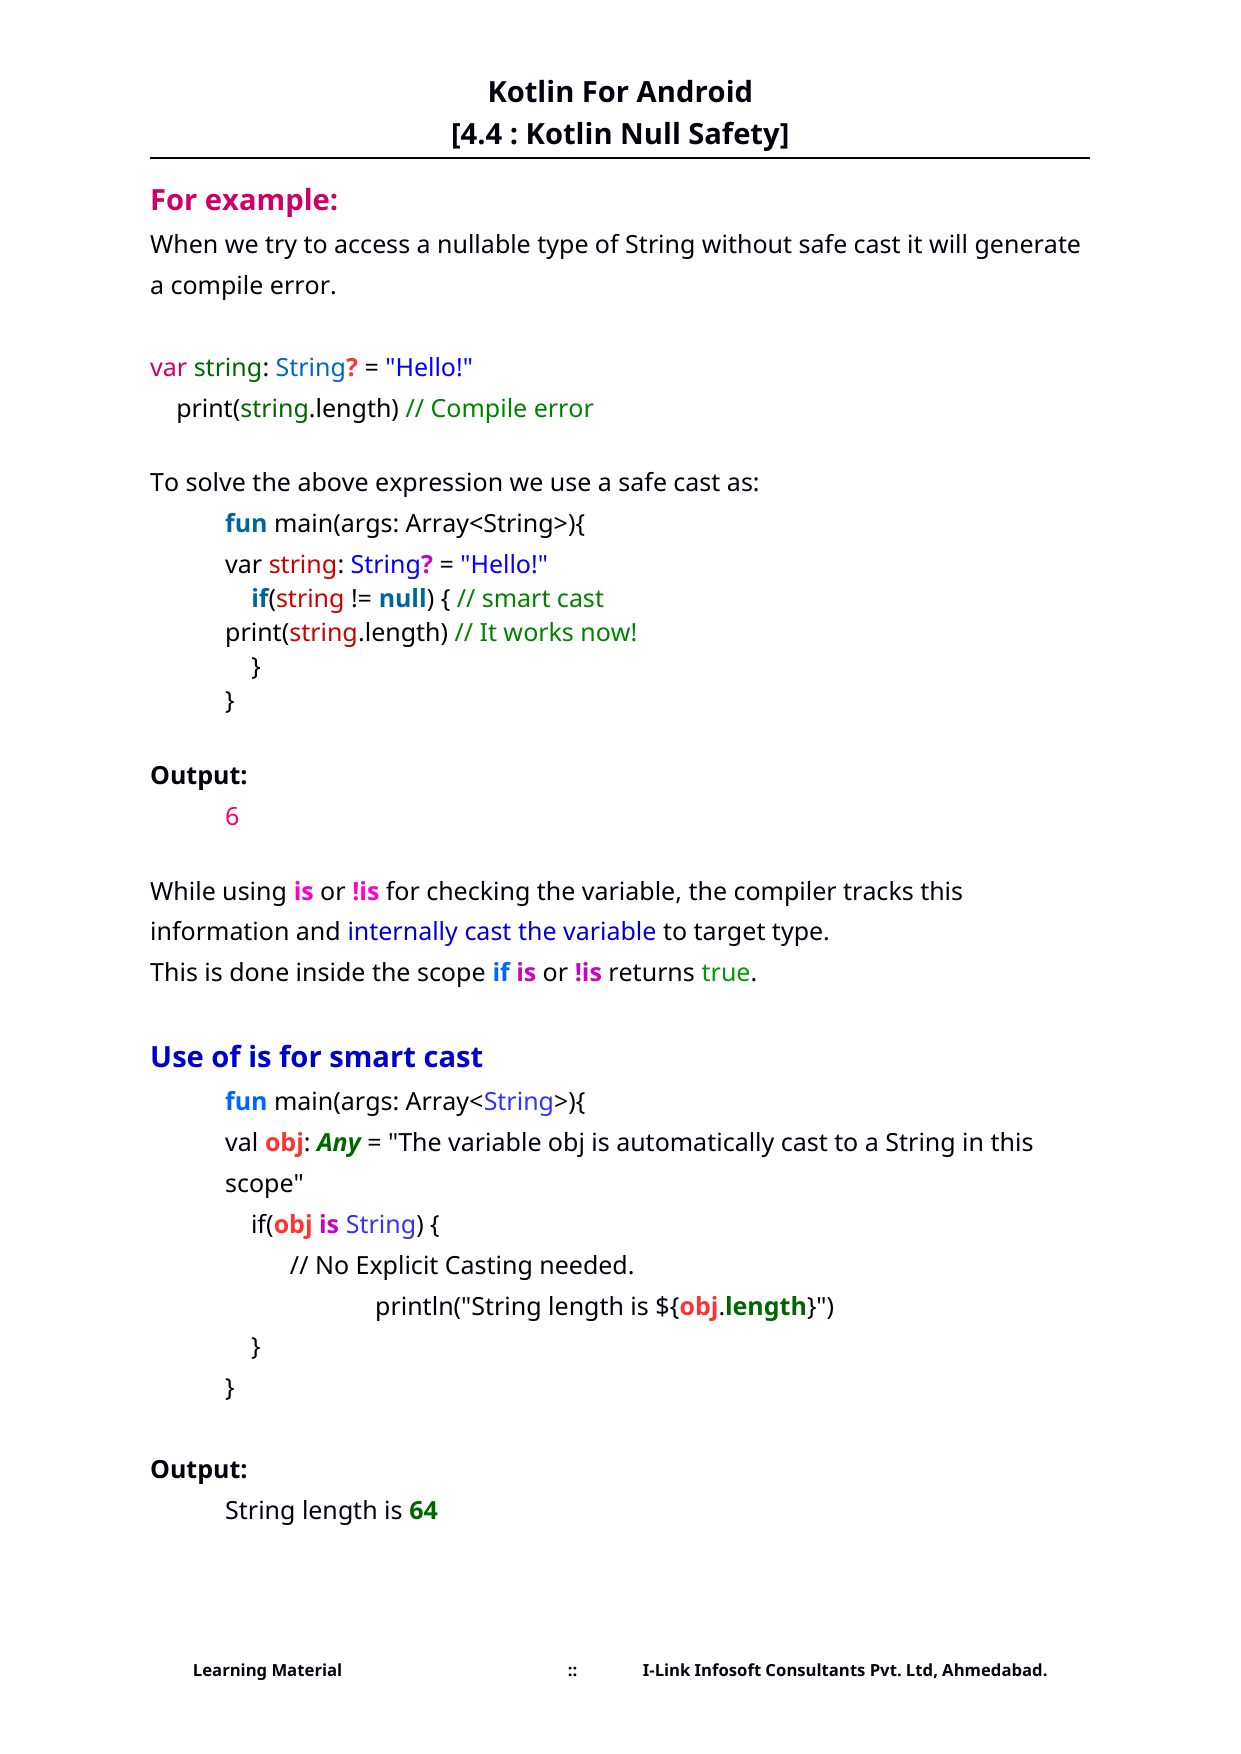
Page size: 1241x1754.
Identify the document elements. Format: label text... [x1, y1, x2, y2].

text Output: [150, 1452, 1090, 1486]
text print(string.length) // Compile error [150, 390, 1090, 424]
text print(string.length) // It works now! [225, 615, 1090, 649]
text When we try to access a nullable type of String without safe cast it will generate a compile error. [150, 227, 1090, 302]
text if(obj is String) { [225, 1207, 1090, 1241]
text if(string != null) { // smart cast [225, 581, 1090, 615]
text fun main(args: Array<String>){ [225, 506, 1090, 540]
text fun main(args: Array<String>){ [225, 1084, 1090, 1118]
text For example: [150, 179, 1090, 219]
text Output: [150, 758, 1090, 792]
text var string: String? = "Hello!" [150, 349, 1090, 383]
text While using is or !is for checking the variable, the compiler tracks this information and internally cast the variable to target type. [150, 873, 1090, 948]
text } [225, 649, 1090, 683]
text var string: String? = "Hello!" [225, 547, 1090, 581]
text // No Explicit Casting needed. [225, 1247, 1090, 1281]
text println("String length is ${obj.length}") [225, 1288, 1090, 1322]
text This is done inside the scope if is or !is returns true. [150, 955, 1090, 989]
text To solve the above expression we use a safe cast as: [150, 465, 1090, 499]
text String length is 64 [150, 1492, 1090, 1526]
text Use of is for smart cast [150, 1036, 1090, 1076]
text } [225, 683, 1090, 717]
text } [225, 1329, 1090, 1363]
text 6 [150, 799, 1090, 833]
text } [225, 1370, 1090, 1404]
text val obj: Any = "The variable obj is automatically cast to a String in this scope" [225, 1125, 1090, 1200]
